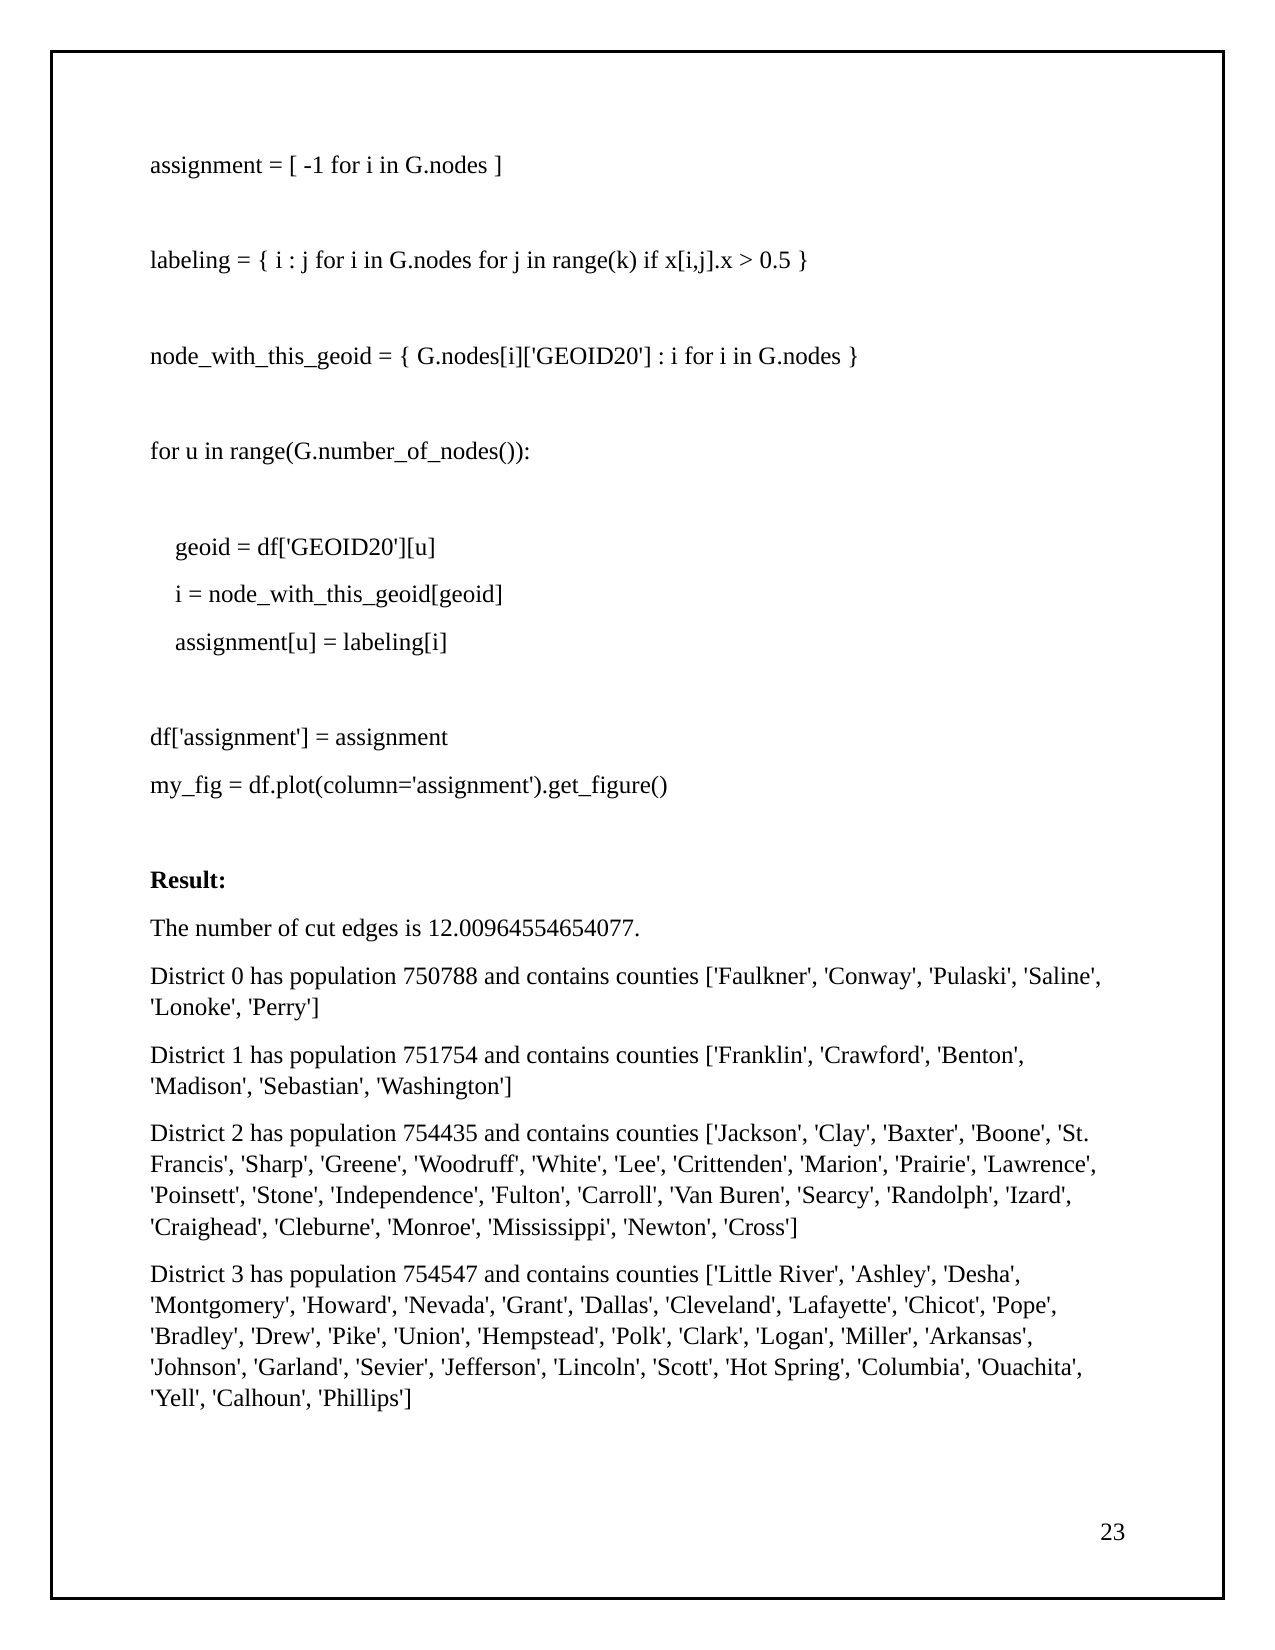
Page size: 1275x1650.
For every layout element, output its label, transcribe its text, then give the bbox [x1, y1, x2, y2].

text i = node_with_this_geoid[geoid] [150, 579, 1125, 608]
text District 1 has population 751754 and contains counties ['Franklin', 'Crawford', 'Benton', 'Madison', 'Sebastian', 'Washington'] [150, 1040, 1125, 1099]
text geoid = df['GEOID20'][u] [150, 532, 1125, 560]
text The number of cut edges is 12.00964554654077. [150, 913, 1125, 942]
text my_fig = df.plot(column='assignment').get_figure() [150, 770, 1125, 799]
text for u in range(G.number_of_nodes()): [150, 436, 1125, 465]
text District 0 has population 750788 and contains counties ['Faulkner', 'Conway', 'Pulaski', 'Saline', 'Lonoke', 'Perry'] [150, 961, 1125, 1021]
text Result: [150, 866, 1125, 894]
text node_with_this_geoid = { G.nodes[i]['GEOID20'] : i for i in G.nodes } [150, 341, 1125, 369]
text assignment[u] = labeling[i] [150, 627, 1125, 656]
text District 2 has population 754435 and contains counties ['Jackson', 'Clay', 'Baxter', 'Boone', 'St. Francis', 'Sharp', 'Greene', 'Woodruff', 'White', 'Lee', 'Crittenden', 'Marion', 'Prairie', 'Lawrence', 'Poinsett', 'Stone', 'Independence', 'Fulton', 'Carroll', 'Van Buren', 'Searcy', 'Randolph', 'Izard', 'Craighead', 'Cleburne', 'Monroe', 'Mississippi', 'Newton', 'Cross'] [150, 1118, 1125, 1240]
text df['assignment'] = assignment [150, 722, 1125, 751]
text assignment = [ -1 for i in G.nodes ] [150, 150, 1125, 179]
text District 3 has population 754547 and contains counties ['Little River', 'Ashley', 'Desha', 'Montgomery', 'Howard', 'Nevada', 'Grant', 'Dallas', 'Cleveland', 'Lafayette', 'Chicot', 'Pope', 'Bradley', 'Drew', 'Pike', 'Union', 'Hempstead', 'Polk', 'Clark', 'Logan', 'Miller', 'Arkansas', 'Johnson', 'Garland', 'Sevier', 'Jefferson', 'Lincoln', 'Scott', 'Hot Spring', 'Columbia', 'Ouachita', 'Yell', 'Calhoun', 'Phillips'] [150, 1259, 1125, 1412]
text labeling = { i : j for i in G.nodes for j in range(k) if x[i,j].x > 0.5 } [150, 245, 1125, 274]
